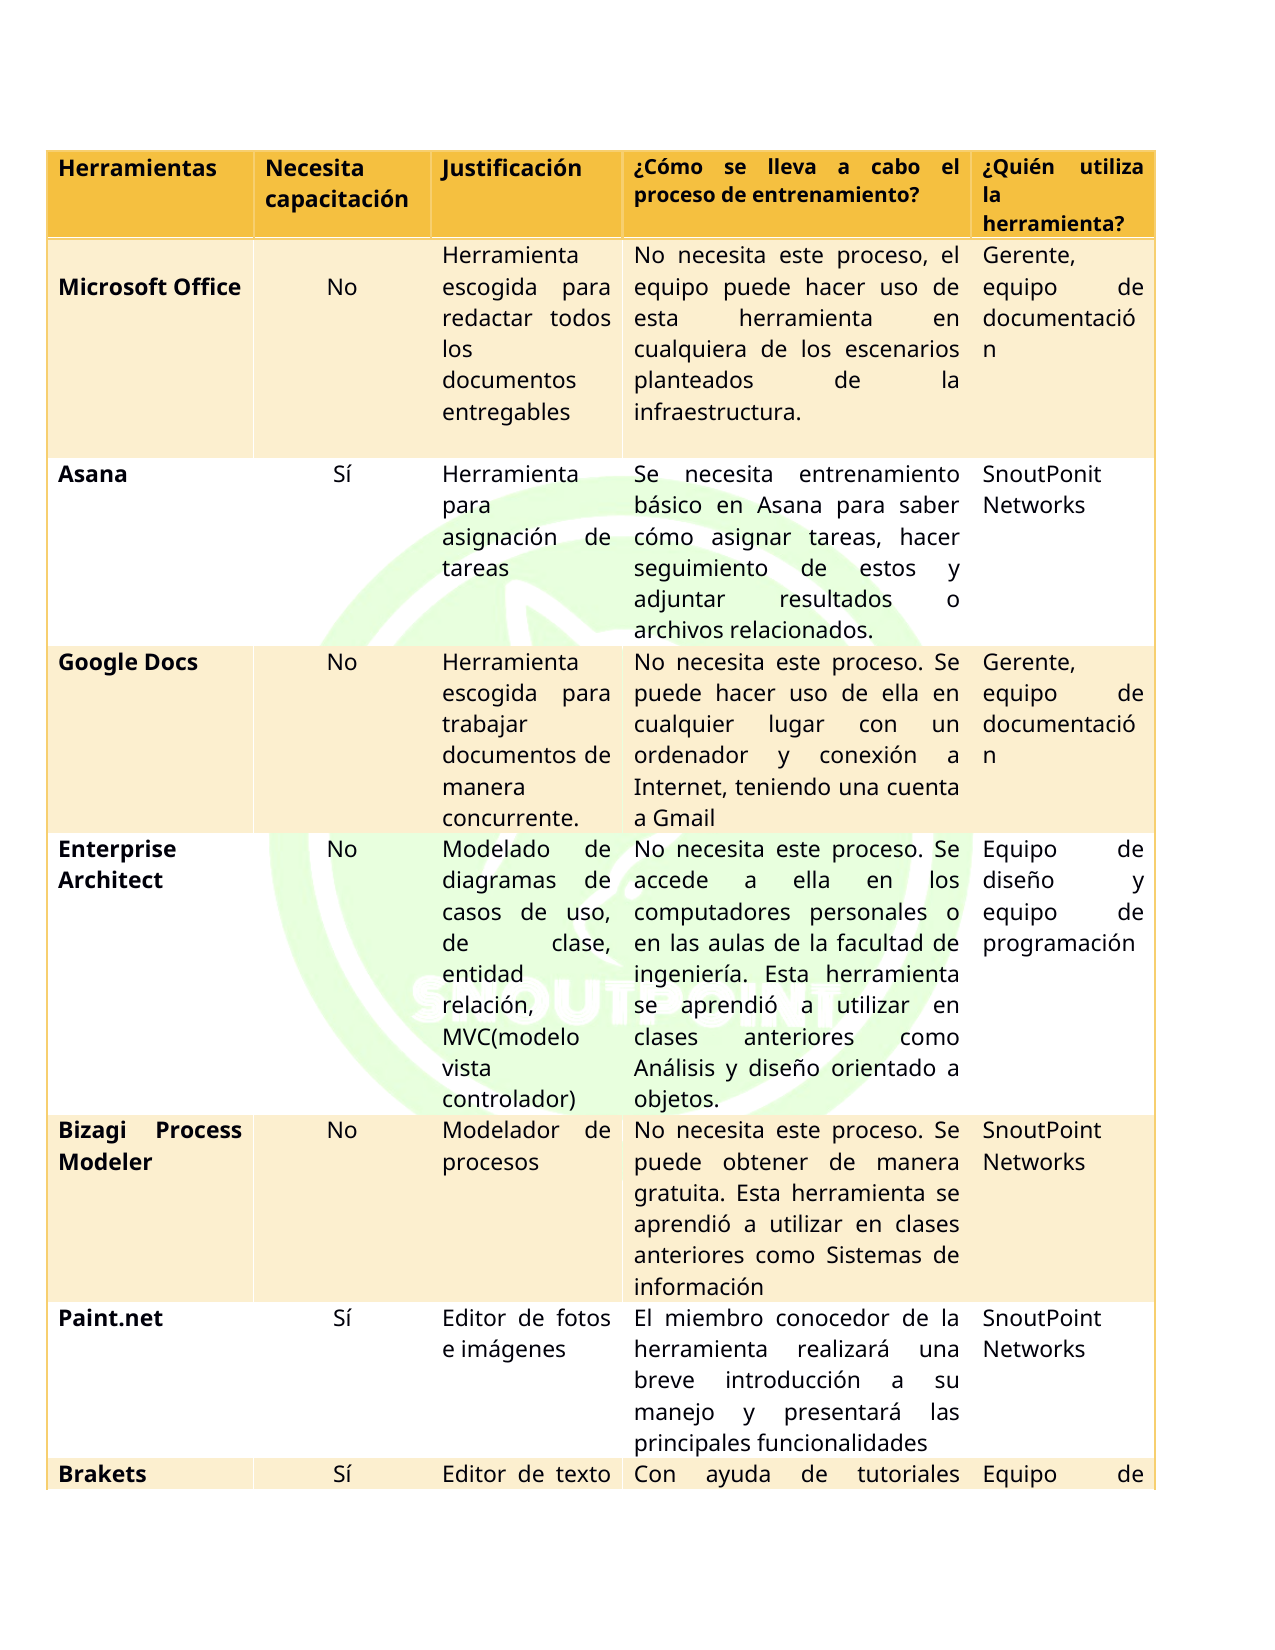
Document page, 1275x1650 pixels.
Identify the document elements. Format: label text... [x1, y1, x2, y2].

table_cell Equipo de diseño y equipo de programación [971, 833, 1154, 1114]
table_cell Modelador de procesos [431, 1115, 622, 1302]
table_cell Gerente, equipo de documentación [971, 646, 1154, 833]
table_cell SnoutPonit Networks [971, 458, 1154, 646]
table_cell SnoutPoint Networks [971, 1302, 1154, 1458]
table_cell Enterprise Architect [48, 833, 253, 1114]
table_header ¿Cómo se lleva a cabo el proceso de entrenamiento? [624, 152, 970, 237]
table_cell Editor de texto que entiende de aplicaciones web [431, 1458, 622, 1489]
table_cell No [254, 1115, 431, 1302]
table_cell Microsoft Office [48, 240, 253, 458]
table_cell Editor de fotos e imágenes [431, 1302, 622, 1458]
table_cell Equipo de programación [971, 1458, 1154, 1489]
table_header Necesita capacitación [255, 152, 430, 237]
table_cell No [254, 240, 431, 458]
table_cell Sí [254, 1458, 431, 1489]
table_cell Herramienta para asignación de tareas [431, 458, 622, 646]
table_header Herramientas [48, 152, 253, 237]
table_cell Google Docs [48, 646, 253, 833]
table_cell Se necesita entrenamiento básico en Asana para saber cómo asignar tareas, hacer seguimiento de estos y adjuntar resultados o archivos relacionados. [623, 458, 971, 646]
table_header ¿Quién utiliza la herramienta? [972, 152, 1154, 237]
table_cell No necesita este proceso. Se accede a ella en los computadores personales o en las aulas de la facultad de ingeniería. Esta herramienta se aprendió a utilizar en clases anteriores como Análisis y diseño orientado a objetos. [623, 833, 971, 1114]
table_cell No [254, 833, 431, 1114]
table_cell Paint.net [48, 1302, 253, 1458]
table_cell Sí [254, 1302, 431, 1458]
table_cell Gerente, equipo de documentación [971, 240, 1154, 458]
table_cell No necesita este proceso, el equipo puede hacer uso de esta herramienta en cualquiera de los escenarios planteados de la infraestructura. [623, 240, 971, 458]
table_header Justificación [432, 152, 621, 237]
table_cell SnoutPoint Networks [971, 1115, 1154, 1302]
table_cell El miembro conocedor de la herramienta realizará una breve introducción a su manejo y presentará las principales funcionalidades [623, 1302, 971, 1458]
table_cell Herramienta escogida para redactar todos los documentos entregables [431, 240, 622, 458]
table_cell Asana [48, 458, 253, 646]
table_cell No necesita este proceso. Se puede obtener de manera gratuita. Esta herramienta se aprendió a utilizar en clases anteriores como Sistemas de información [623, 1115, 971, 1302]
table_cell Modelado de diagramas de casos de uso, de clase, entidad relación, MVC(modelo vista controlador) [431, 833, 622, 1114]
table_cell No [254, 646, 431, 833]
table_cell Sí [254, 458, 431, 646]
table_cell Herramienta escogida para trabajar documentos de manera concurrente. [431, 646, 622, 833]
table_cell Bizagi Process Modeler [48, 1115, 253, 1302]
table_cell No necesita este proceso. Se puede hacer uso de ella en cualquier lugar con un ordenador y conexión a Internet, teniendo una cuenta a Gmail [623, 646, 971, 833]
table_cell Brakets [48, 1458, 253, 1489]
